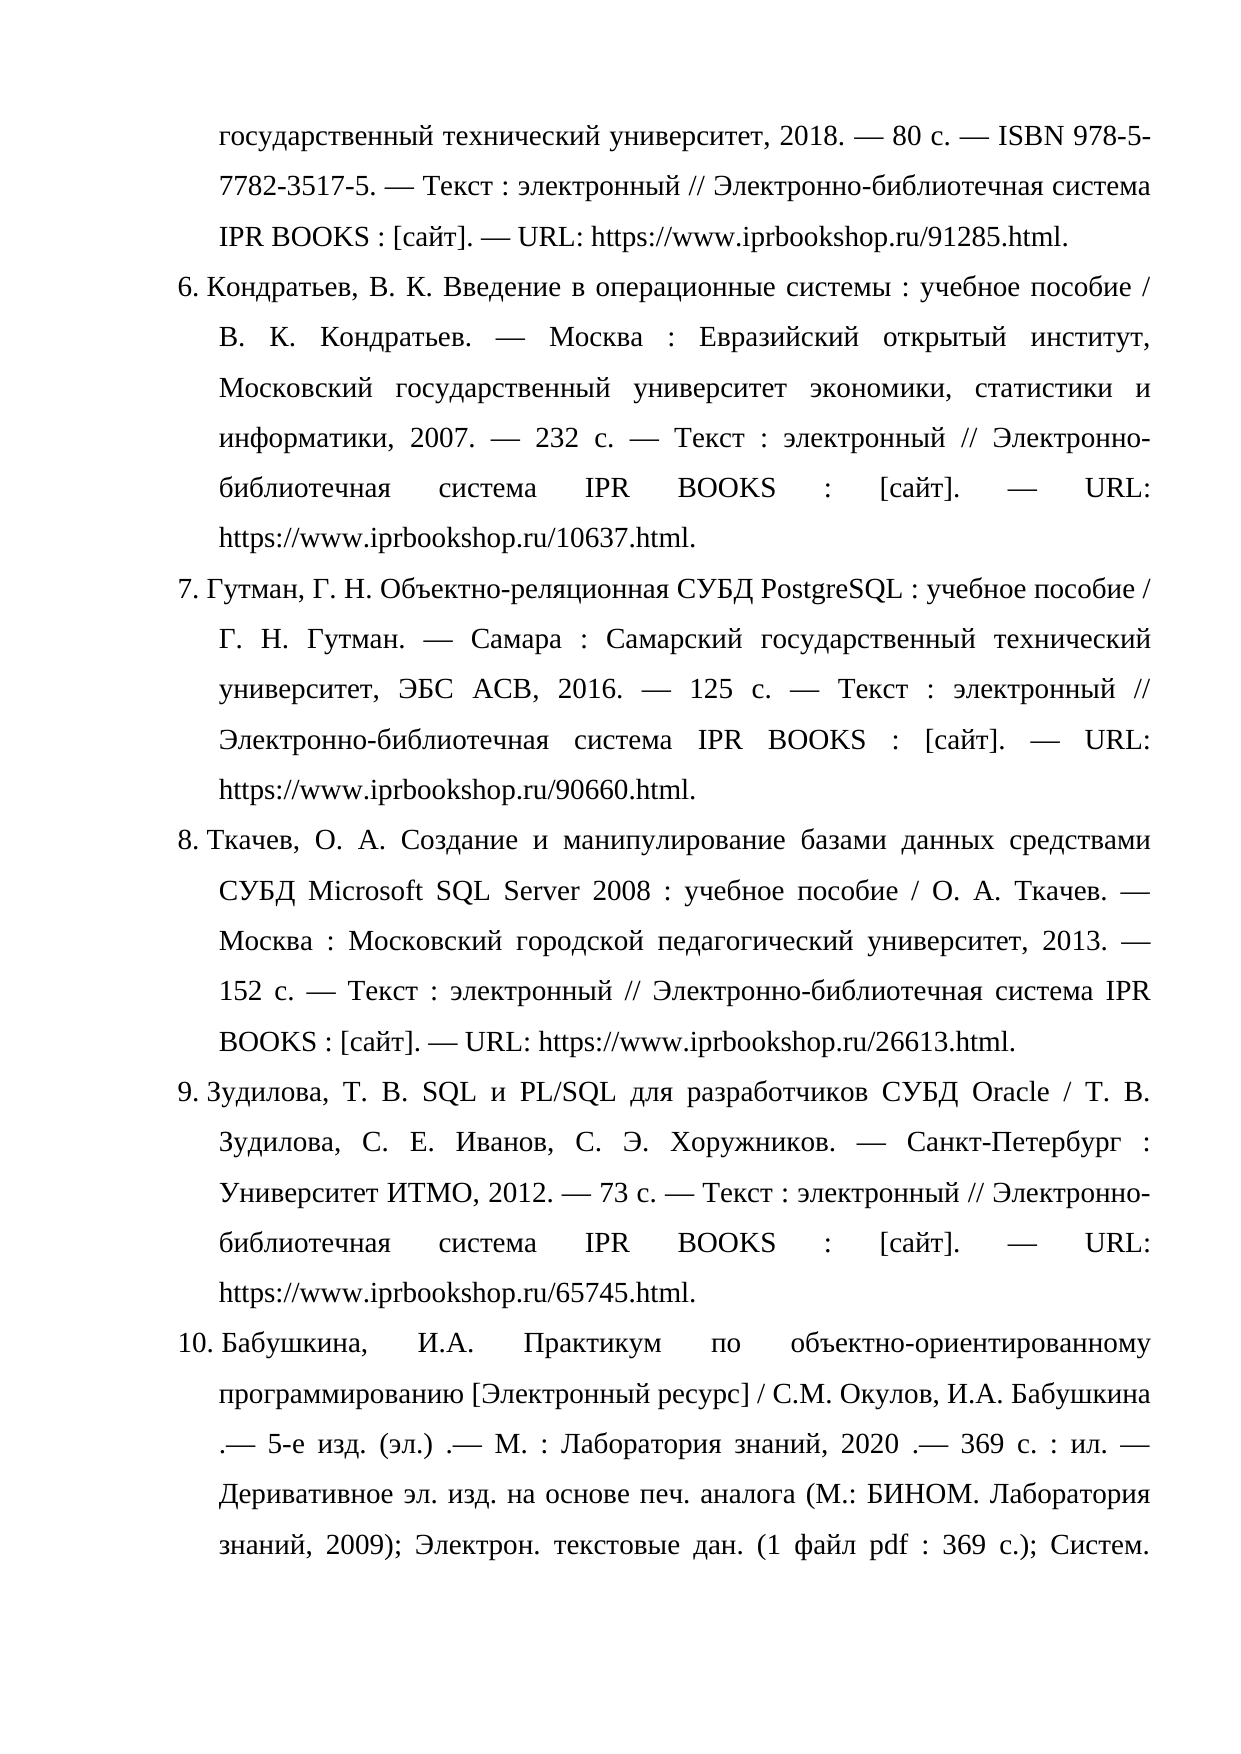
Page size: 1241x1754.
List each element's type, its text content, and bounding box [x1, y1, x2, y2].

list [177, 118, 1152, 252]
list Зудилова, Т. В. SQL и PL/SQL для разработчиков СУБД Oracle / Т. В. Зудилова, С. Е. Иванов, С. Э. Хоружников. — Санкт-Петербург : Университет ИТМО, 2012. — 73 c. — Текст : электронный // Электронно-библиотечная система IPR BOOKS : [сайт]. — URL: https://www.iprbookshop.ru/65745.html. [177, 1074, 1152, 1309]
list Ткачев, О. А. Создание и манипулирование базами данных средствами СУБД Мicrosoft SQL Server 2008 : учебное пособие / О. А. Ткачев. — Москва : Московский городской педагогический университет, 2013. — 152 c. — Текст : электронный // Электронно-библиотечная система IPR BOOKS : [сайт]. — URL: https://www.iprbookshop.ru/26613.html. [177, 822, 1152, 1057]
list Кондратьев, В. К. Введение в операционные системы : учебное пособие / В. К. Кондратьев. — Москва : Евразийский открытый институт, Московский государственный университет экономики, статистики и информатики, 2007. — 232 c. — Текст : электронный // Электронно-библиотечная система IPR BOOKS : [сайт]. — URL: https://www.iprbookshop.ru/10637.html. [177, 269, 1152, 554]
list Гутман, Г. Н. Объектно-реляционная СУБД PostgreSQL : учебное пособие / Г. Н. Гутман. — Самара : Самарский государственный технический университет, ЭБС АСВ, 2016. — 125 c. — Текст : электронный // Электронно-библиотечная система IPR BOOKS : [сайт]. — URL: https://www.iprbookshop.ru/90660.html. [177, 571, 1152, 806]
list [177, 1326, 1152, 1560]
